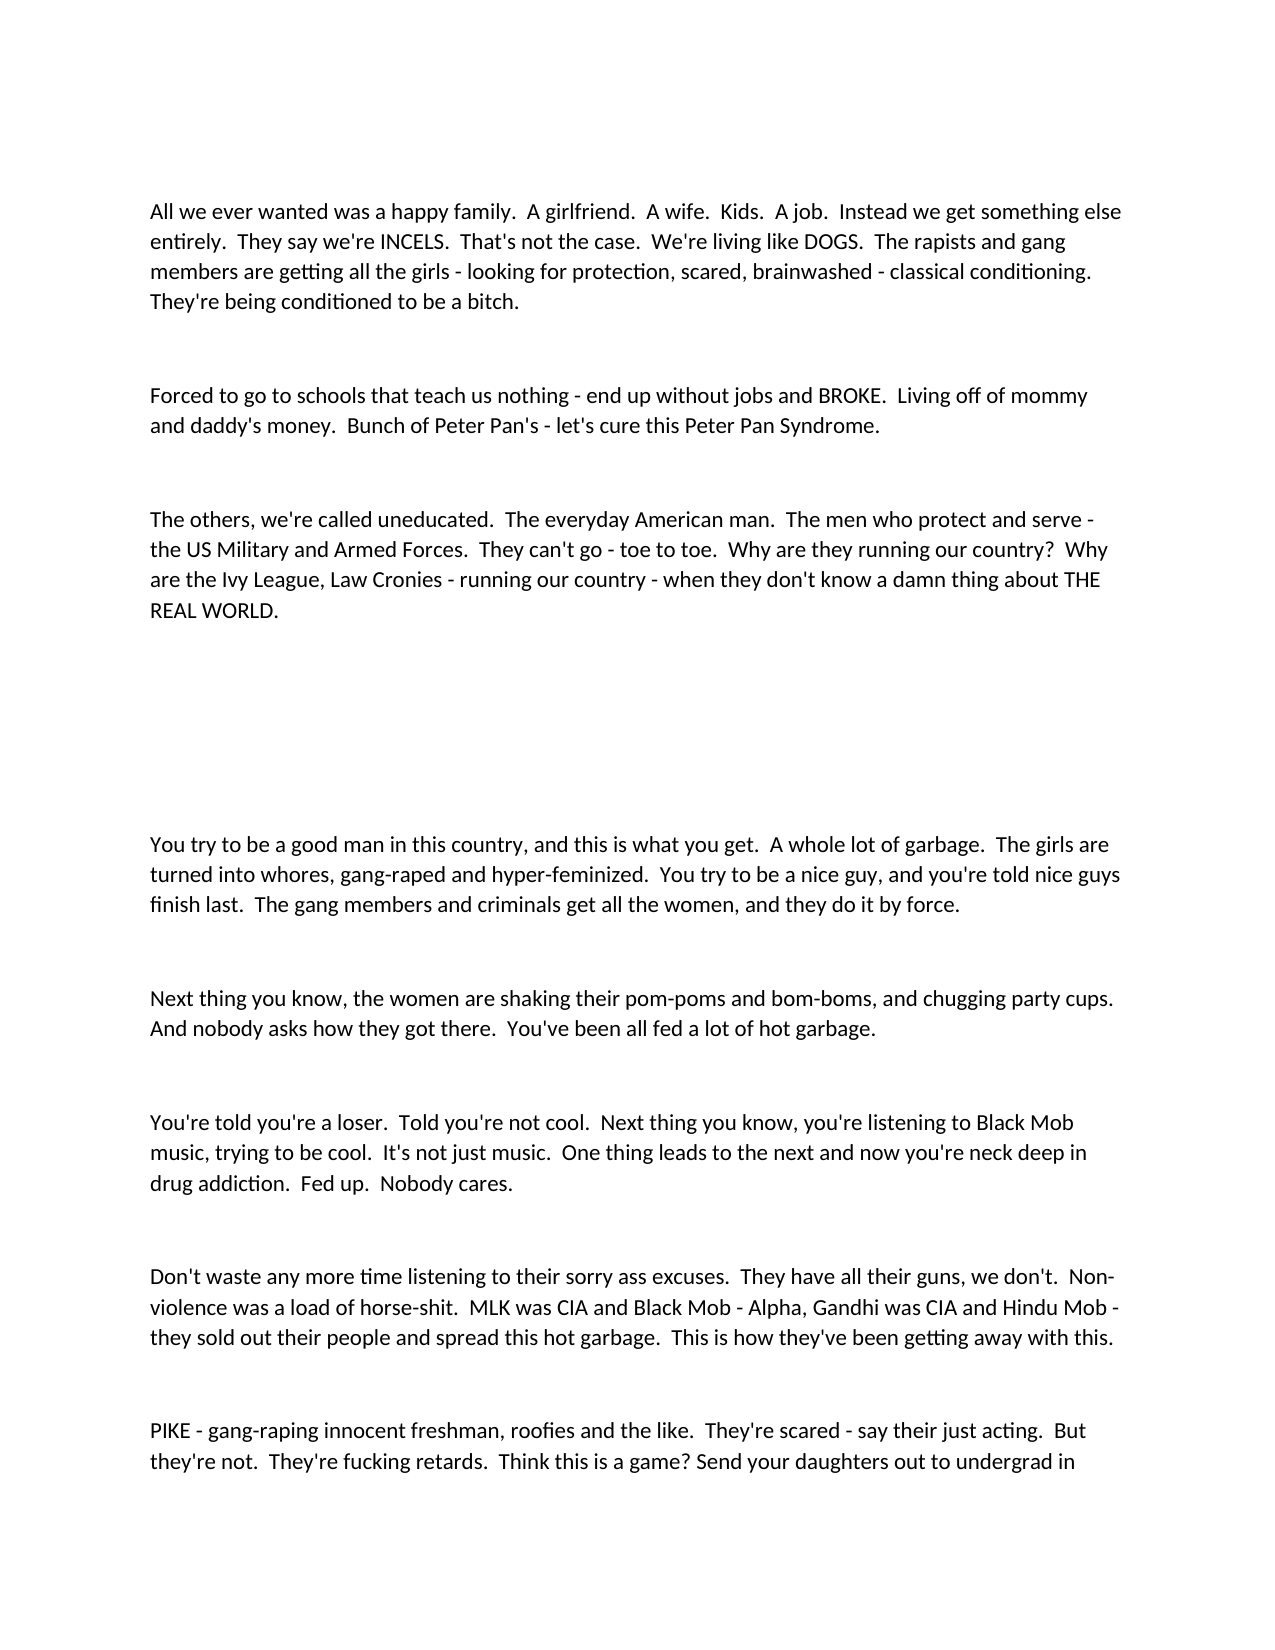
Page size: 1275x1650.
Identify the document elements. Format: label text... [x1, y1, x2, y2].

text Forced to go to schools that teach us nothing - end up without jobs and BROKE. Living off of mommy and daddy's money. Bunch of Peter Pan's - let's cure this Peter Pan Syndrome. [150, 381, 1125, 439]
text The others, we're called uneducated. The everyday American man. The men who protect and serve - the US Military and Armed Forces. They can't go - toe to toe. Why are they running our country? Why are the Ivy League, Law Cronies - running our country - when they don't know a damn thing about THE REAL WORLD. [150, 505, 1125, 624]
text You're told you're a loser. Told you're not cool. Next thing you know, you're listening to Black Mob music, trying to be cool. It's not just music. One thing leads to the next and now you're neck deep in drug addiction. Fed up. Nobody cares. [150, 1108, 1125, 1197]
text All we ever wanted was a happy family. A girlfriend. A wife. Kids. A job. Instead we get something else entirely. They say we're INCELS. That's not the case. We're living like DOGS. The rapists and gang members are getting all the girls - looking for protection, scared, brainwashed - classical conditioning. They're being conditioned to be a bitch. [150, 197, 1125, 316]
text Next thing you know, the women are shaking their pom-poms and bom-boms, and chugging party cups. And nobody asks how they got there. You've been all fed a lot of hot garbage. [150, 984, 1125, 1043]
text You try to be a good man in this country, and this is what you get. A whole lot of garbage. The girls are turned into whores, gang-raped and hyper-feminized. You try to be a nice guy, and you're told nice guys finish last. The gang members and criminals get all the women, and they do it by force. [150, 830, 1125, 919]
text Don't waste any more time listening to their sorry ass excuses. They have all their guns, we don't. Non-violence was a load of horse-shit. MLK was CIA and Black Mob - Alpha, Gandhi was CIA and Hindu Mob - they sold out their people and spread this hot garbage. This is how they've been getting away with this. [150, 1262, 1125, 1351]
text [150, 1417, 1125, 1475]
